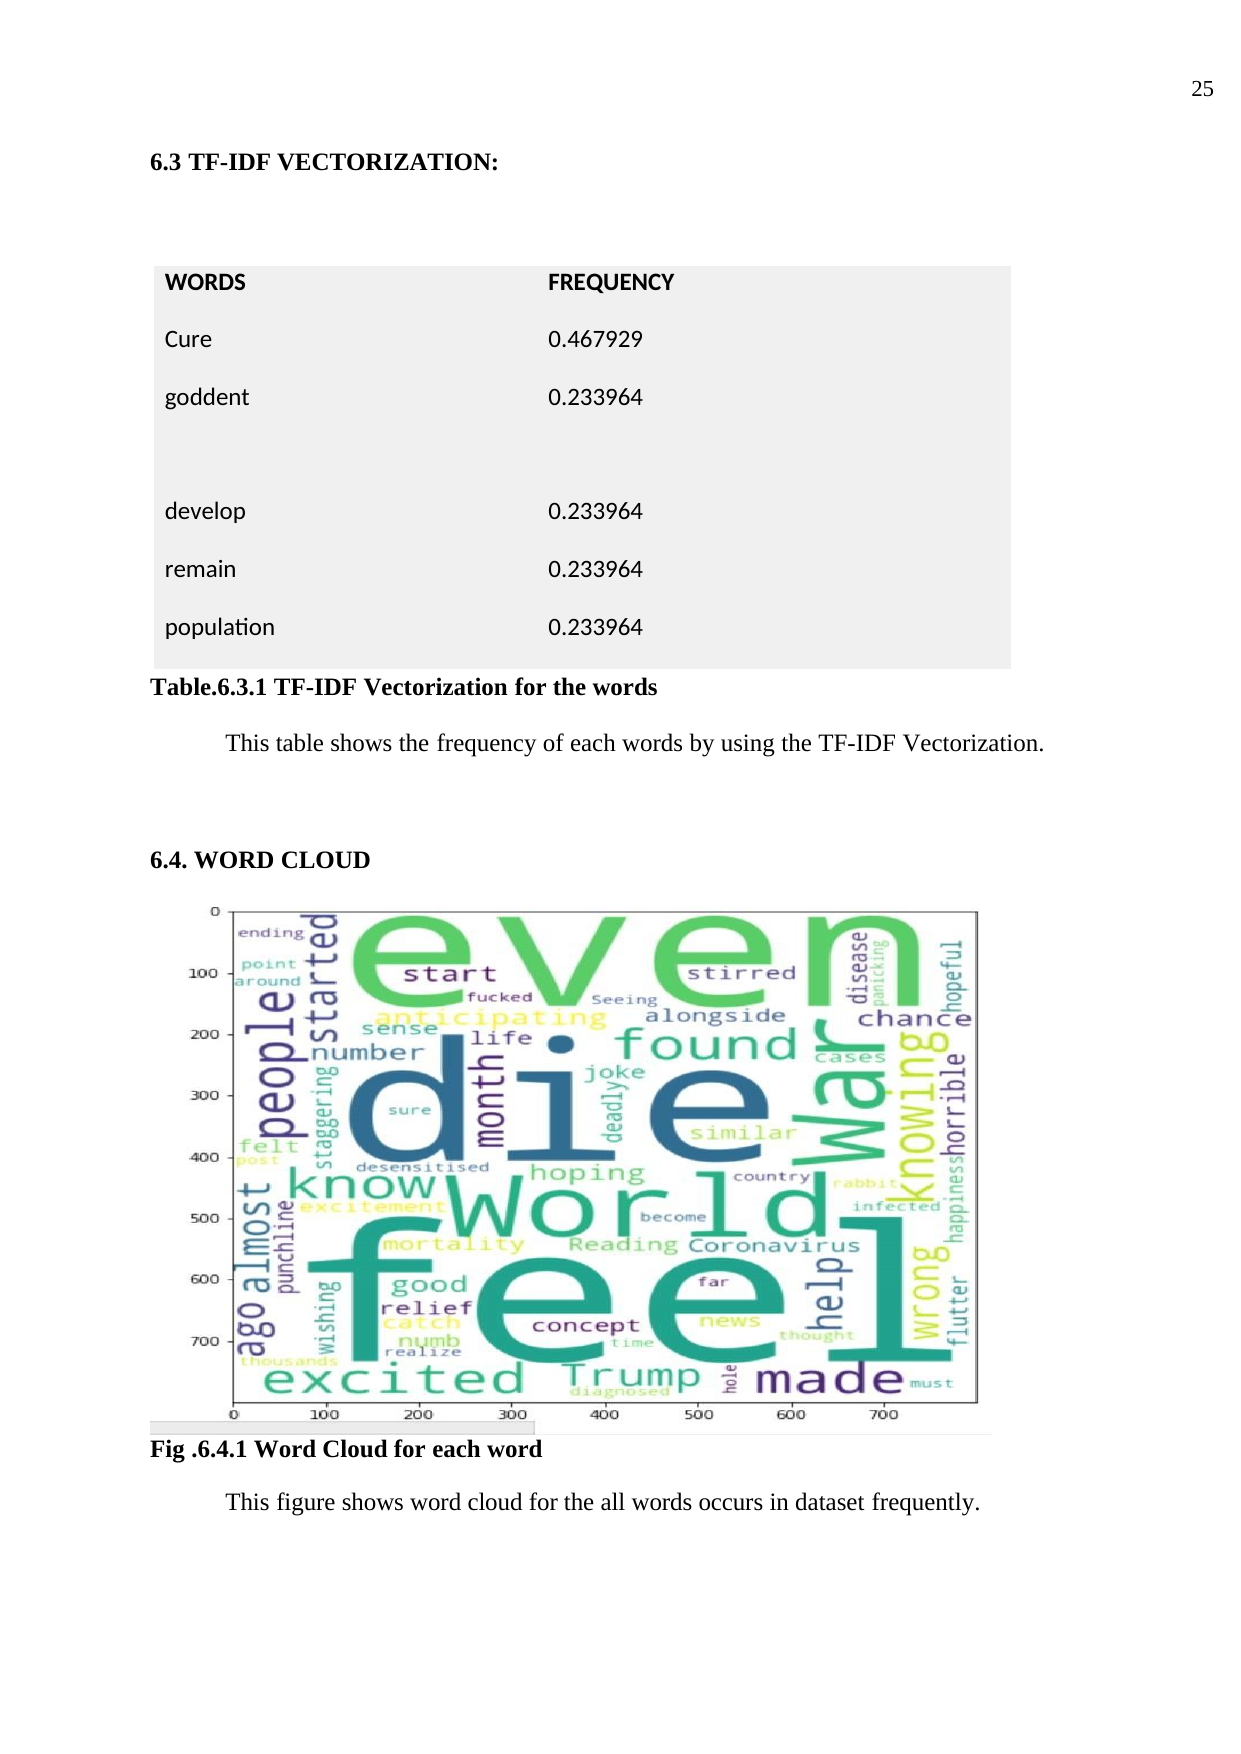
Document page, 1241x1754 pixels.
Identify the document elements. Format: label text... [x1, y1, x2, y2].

table_cell Cure [154, 323, 538, 381]
text This figure shows word cloud for the all words occurs in dataset frequently. [225, 1487, 1211, 1516]
table_header FREQUENCY [538, 266, 1011, 323]
table_cell goddent [154, 381, 538, 495]
table_cell develop [154, 495, 538, 553]
table_header WORDS [154, 266, 538, 323]
table_cell 0.233964 [538, 381, 1011, 495]
picture [150, 907, 993, 1435]
subtitle TF-IDF VECTORIZATION: [150, 147, 1211, 176]
text Table.6.3.1 TF-IDF Vectorization for the words [150, 672, 1211, 701]
subtitle 6.4. WORD CLOUD [150, 845, 1211, 874]
table_cell 0.467929 [538, 323, 1011, 381]
table_cell population [154, 611, 538, 669]
table_cell 0.233964 [538, 611, 1011, 669]
table_cell 0.233964 [538, 553, 1011, 611]
table_cell 0.233964 [538, 495, 1011, 553]
text This table shows the frequency of each words by using the TF-IDF Vectorization. [225, 728, 1211, 757]
table_cell remain [154, 553, 538, 611]
